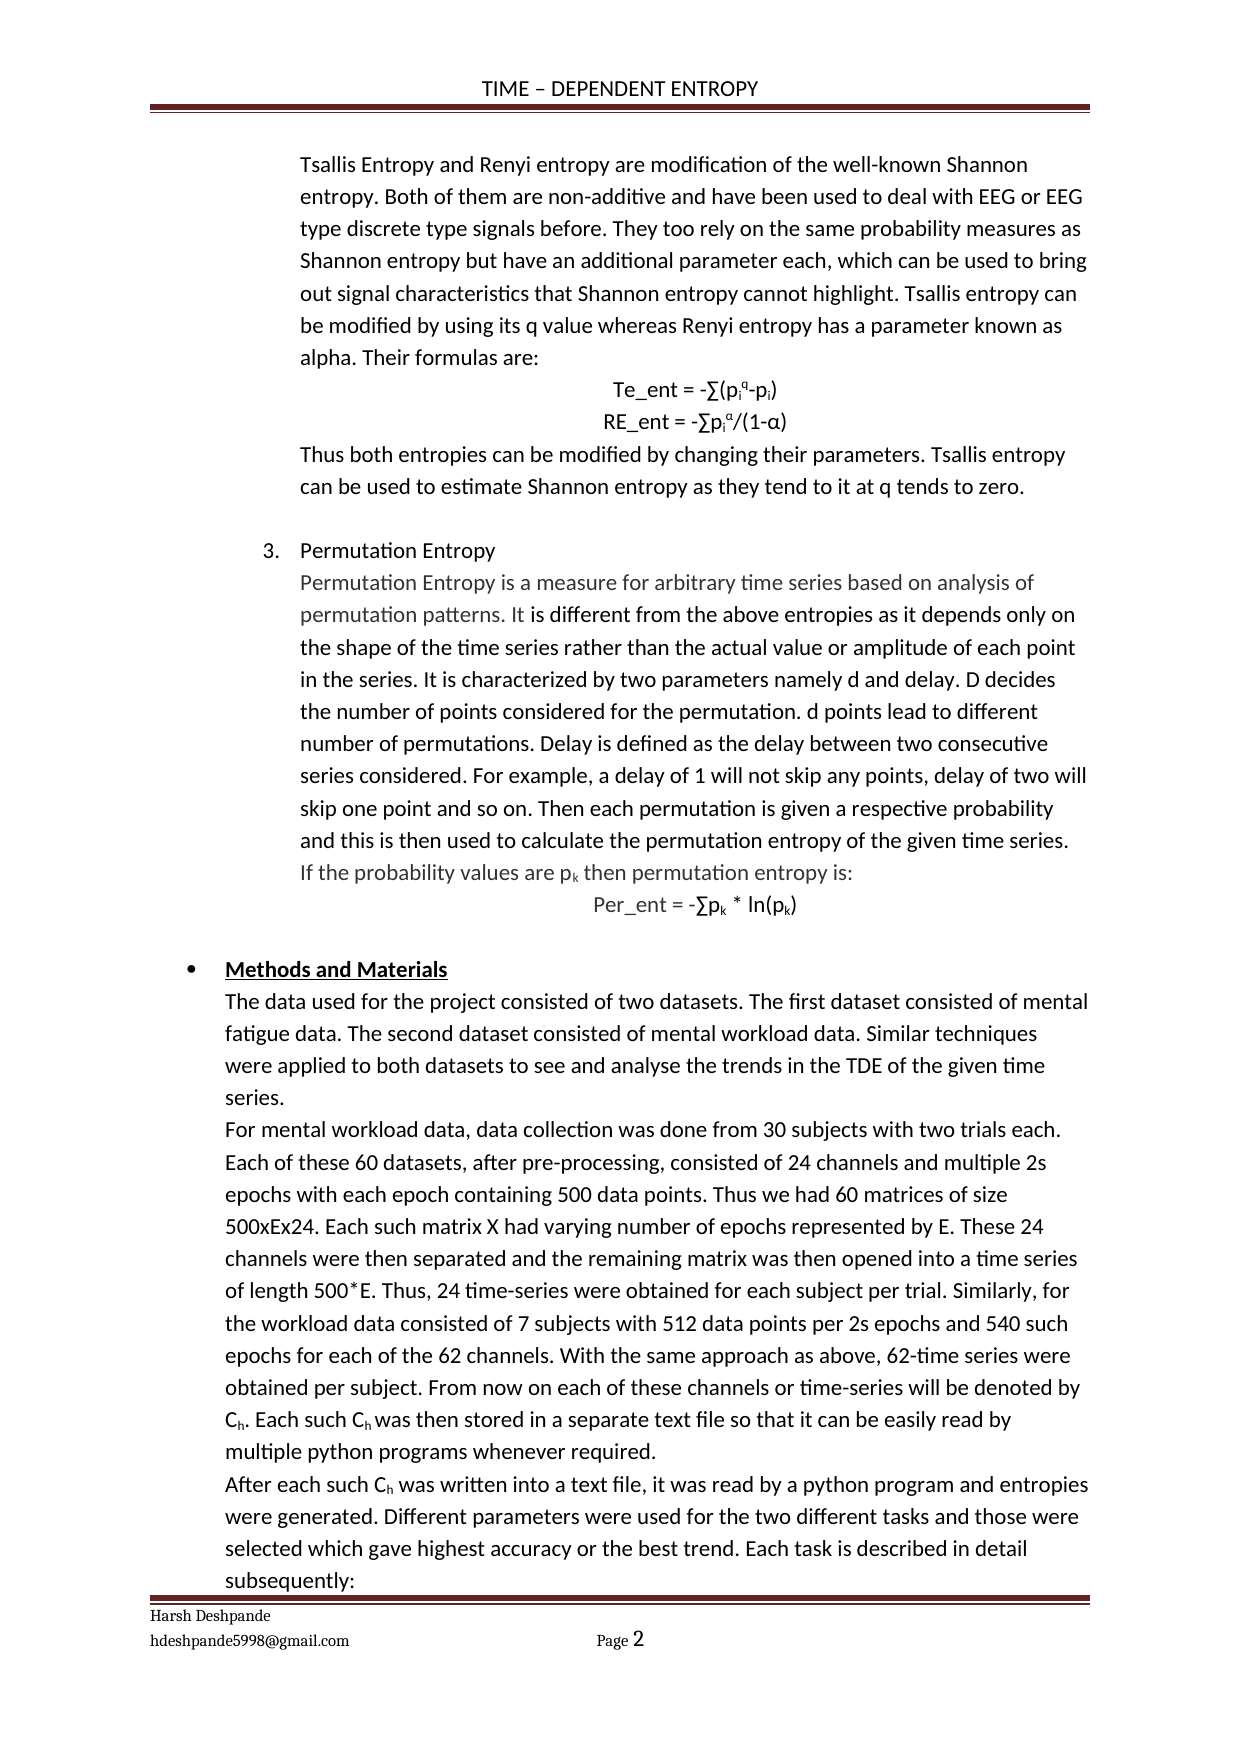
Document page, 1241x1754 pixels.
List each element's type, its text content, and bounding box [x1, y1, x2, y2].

list Methods and Materials [187, 955, 1090, 983]
list Tsallis Entropy and Renyi entropy are modification of the well-known Shannon entropy. Both of them are non-additive and have been used to deal with EEG or EEG type discrete type signals before. They too rely on the same probability measures as Shannon entropy but have an additional parameter each, which can be used to bring out signal characteristics that Shannon entropy cannot highlight. Tsallis entropy can be modified by using its q value whereas Renyi entropy has a parameter known as alpha. Their formulas are: [300, 150, 1090, 371]
list Thus both entropies can be modified by changing their parameters. Tsallis entropy can be used to estimate Shannon entropy as they tend to it at q tends to zero. [300, 440, 1090, 500]
list Per_ent = -∑pk * ln(pk) [300, 890, 1090, 918]
list Permutation Entropy is a measure for arbitrary time series based on analysis of permutation patterns. It is different from the above entropies as it depends only on the shape of the time series rather than the actual value or amplitude of each point in the series. It is characterized by two parameters namely d and delay. D decides the number of points considered for the permutation. d points lead to different number of permutations. Delay is defined as the delay between two consecutive series considered. For example, a delay of 1 will not skip any points, delay of two will skip one point and so on. Then each permutation is given a respective probability and this is then used to calculate the permutation entropy of the given time series. [300, 568, 1090, 854]
list If the probability values are pk then permutation entropy is: [300, 858, 1090, 886]
list RE_ent = -∑piα/(1-α) [300, 407, 1090, 436]
list The data used for the project consisted of two datasets. The first dataset consisted of mental fatigue data. The second dataset consisted of mental workload data. Similar techniques were applied to both datasets to see and analyse the trends in the TDE of the given time series. [225, 987, 1090, 1111]
list Permutation Entropy [262, 536, 1090, 564]
list Te_ent = -∑(piq-pi) [300, 375, 1090, 403]
